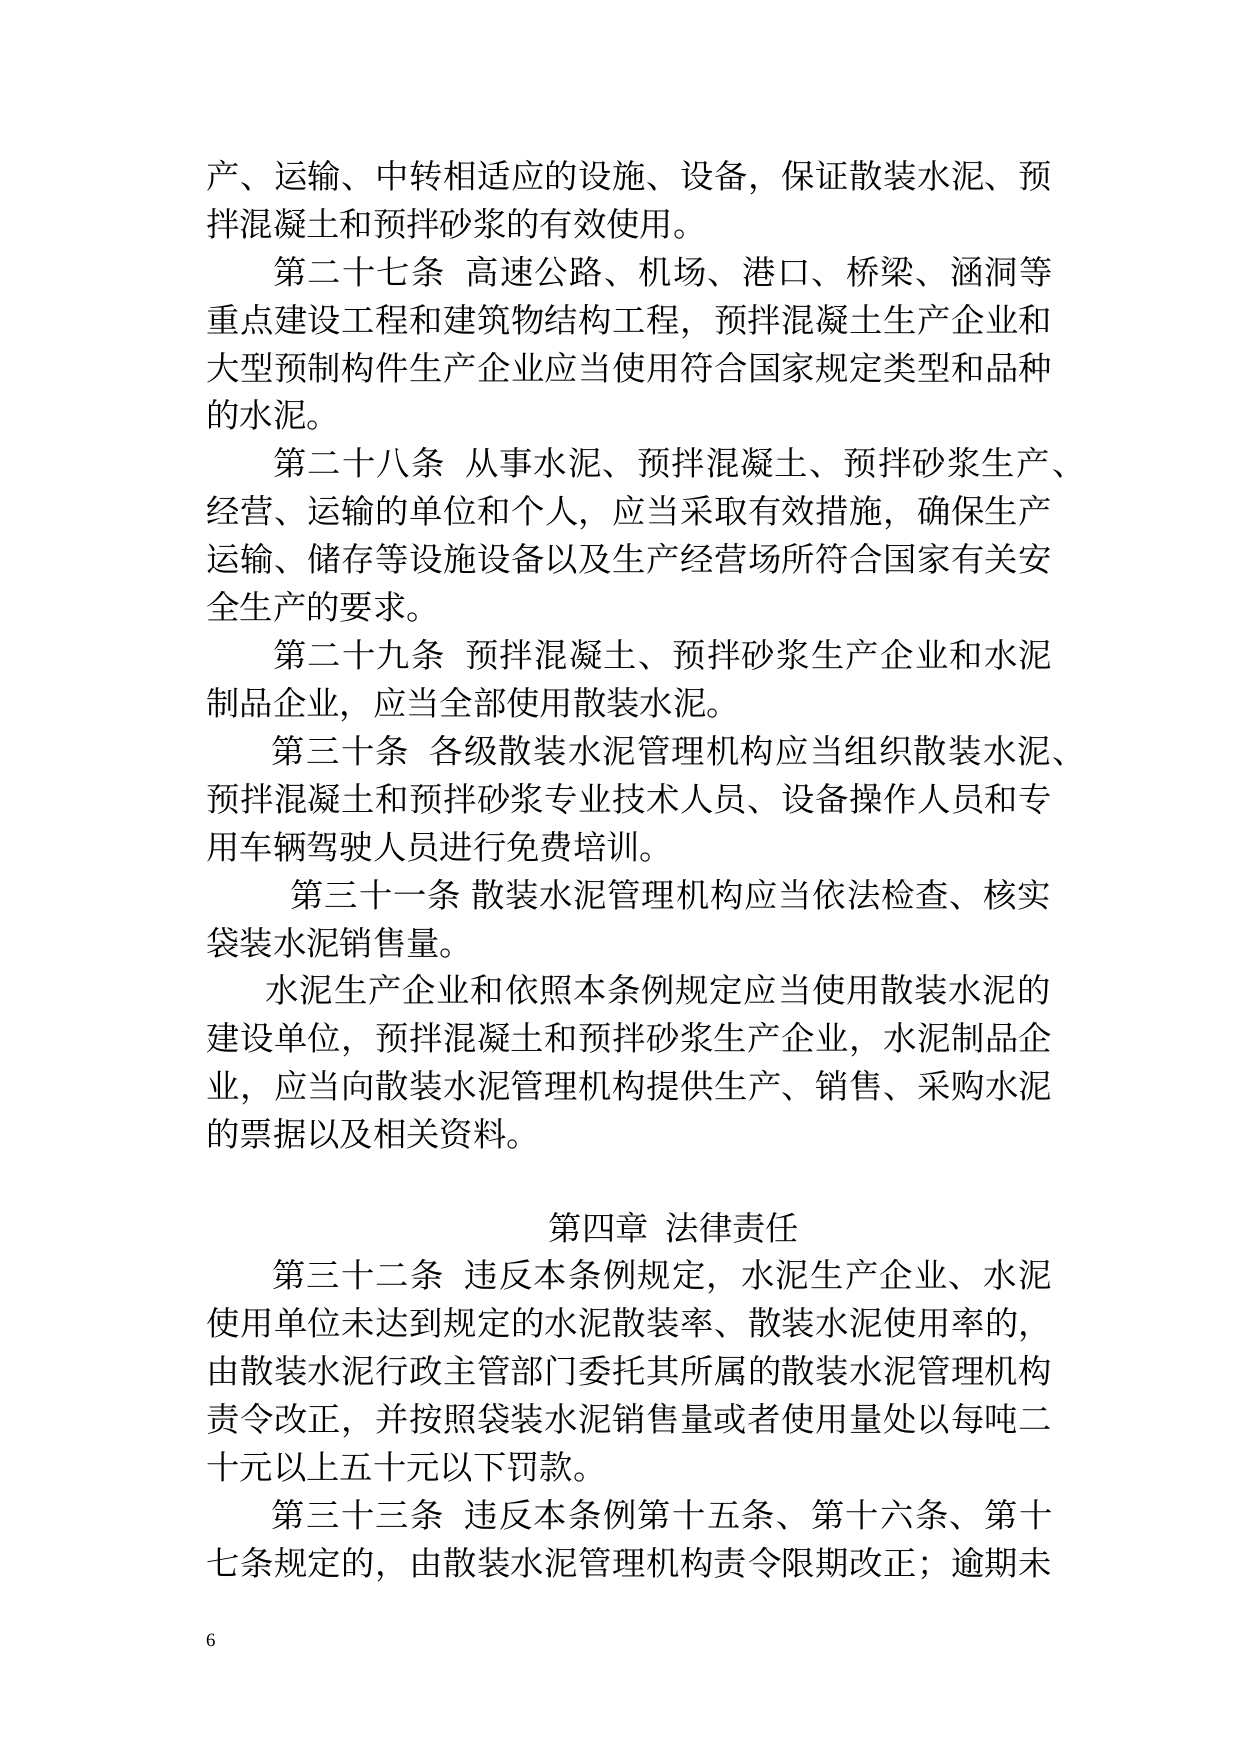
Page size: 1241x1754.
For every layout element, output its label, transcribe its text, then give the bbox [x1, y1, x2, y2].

text 第三十条 各级散装水泥管理机构应当组织散装水泥、预拌混凝土和预拌砂浆专业技术人员、设备操作人员和专用车辆驾驶人员进行免费培训。 [206, 725, 1053, 869]
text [206, 150, 1053, 246]
text 水泥生产企业和依照本条例规定应当使用散装水泥的建设单位，预拌混凝土和预拌砂浆生产企业，水泥制品企业，应当向散装水泥管理机构提供生产、销售、采购水泥的票据以及相关资料。 [206, 964, 1053, 1156]
text 第二十八条 从事水泥、预拌混凝土、预拌砂浆生产、经营、运输的单位和个人，应当采取有效措施，确保生产、运输、储存等设施设备以及生产经营场所符合国家有关安全生产的要求。 [206, 437, 1053, 629]
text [206, 1489, 1053, 1585]
text 第二十七条 高速公路、机场、港口、桥梁、涵洞等重点建设工程和建筑物结构工程，预拌混凝土生产企业和大型预制构件生产企业应当使用符合国家规定类型和品种的水泥。 [206, 246, 1053, 437]
text 第三十一条 散装水泥管理机构应当依法检查、核实袋装水泥销售量。 [206, 869, 1053, 964]
text 第三十二条 违反本条例规定，水泥生产企业、水泥使用单位未达到规定的水泥散装率、散装水泥使用率的，由散装水泥行政主管部门委托其所属的散装水泥管理机构责令改正，并按照袋装水泥销售量或者使用量处以每吨二十元以上五十元以下罚款。 [206, 1249, 1053, 1489]
text 第四章 法律责任 [206, 1202, 1053, 1249]
text 第二十九条 预拌混凝土、预拌砂浆生产企业和水泥制品企业，应当全部使用散装水泥。 [206, 629, 1053, 725]
